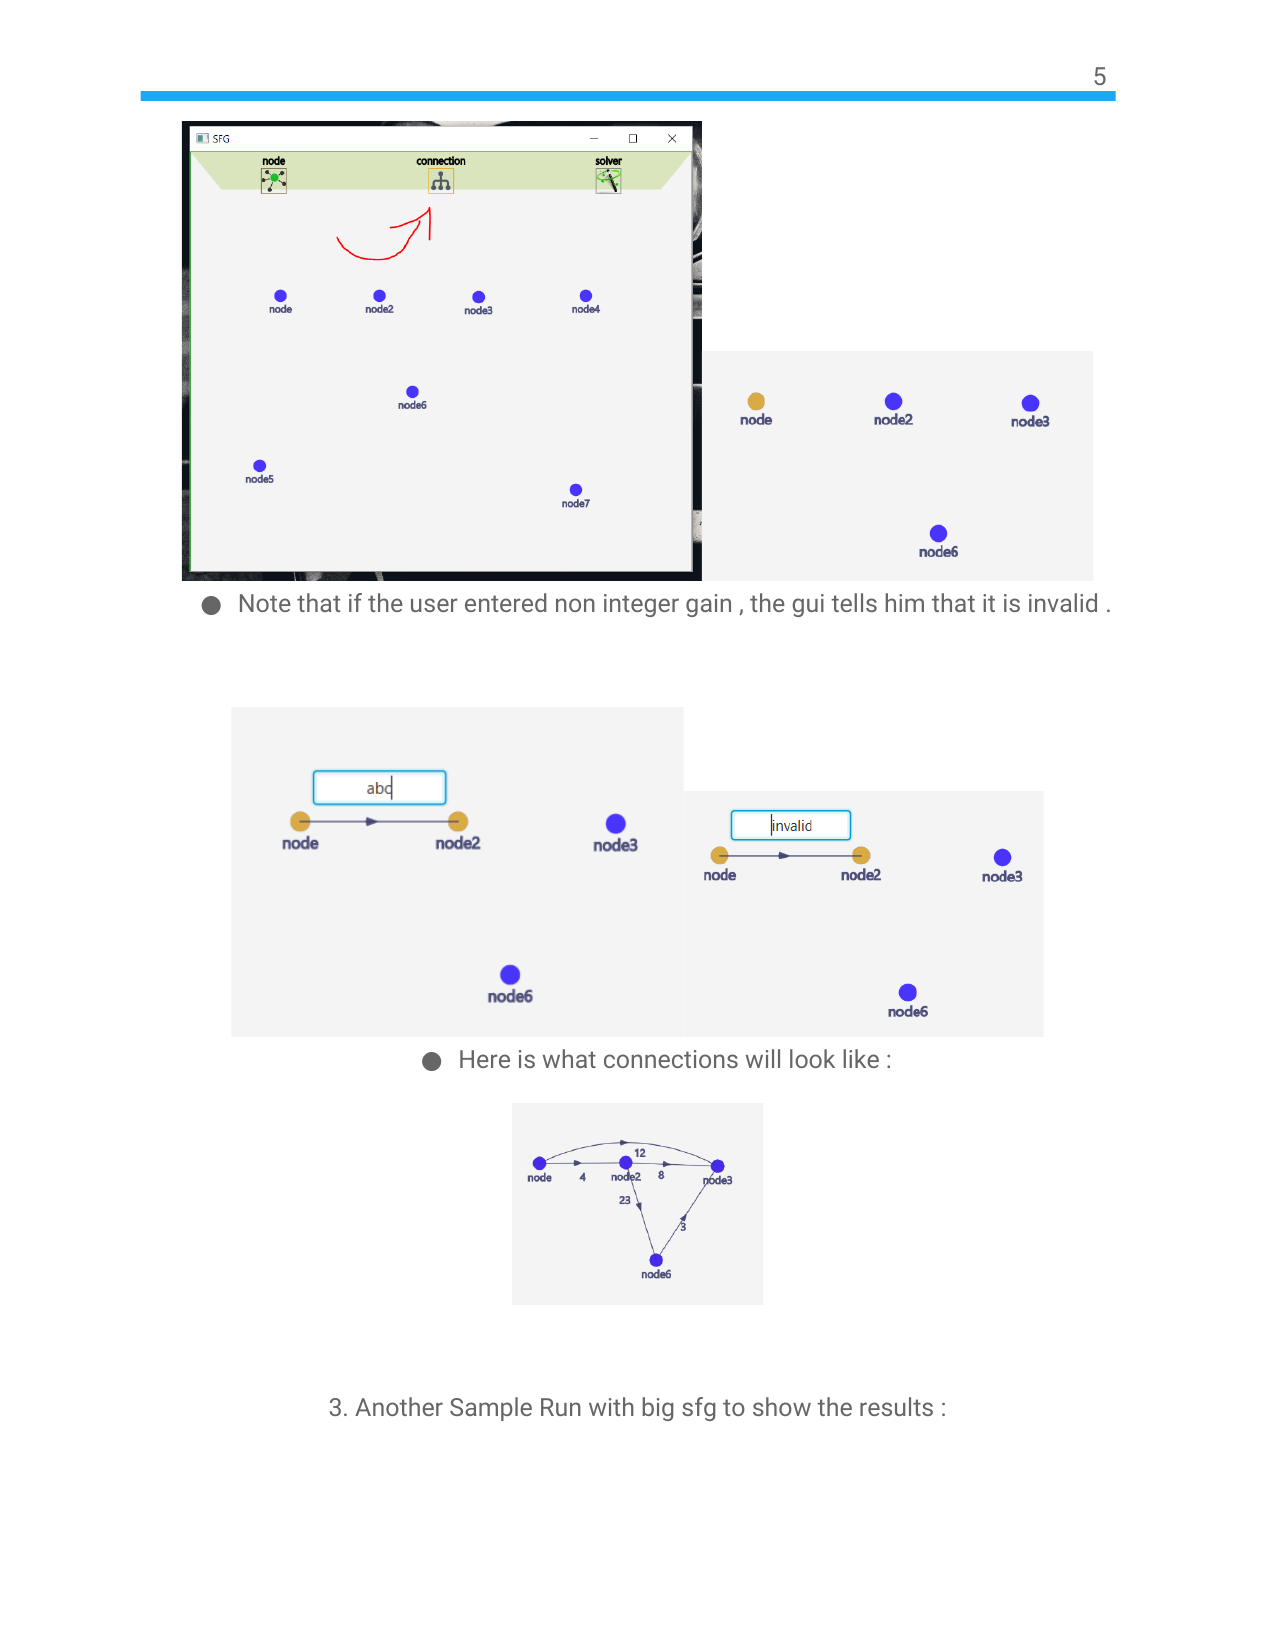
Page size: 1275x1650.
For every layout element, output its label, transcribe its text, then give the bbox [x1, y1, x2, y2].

picture [231, 707, 1044, 1037]
list Note that if the user entered non integer gain , the gui tells him that it is invalid . [187, 589, 1125, 619]
picture [511, 1103, 764, 1305]
list Here is what connections will look like : [187, 1045, 1125, 1074]
picture [140, 91, 1116, 101]
picture [181, 121, 1094, 581]
text 3. Another Sample Run with big sfg to show the results : [150, 1393, 1125, 1422]
